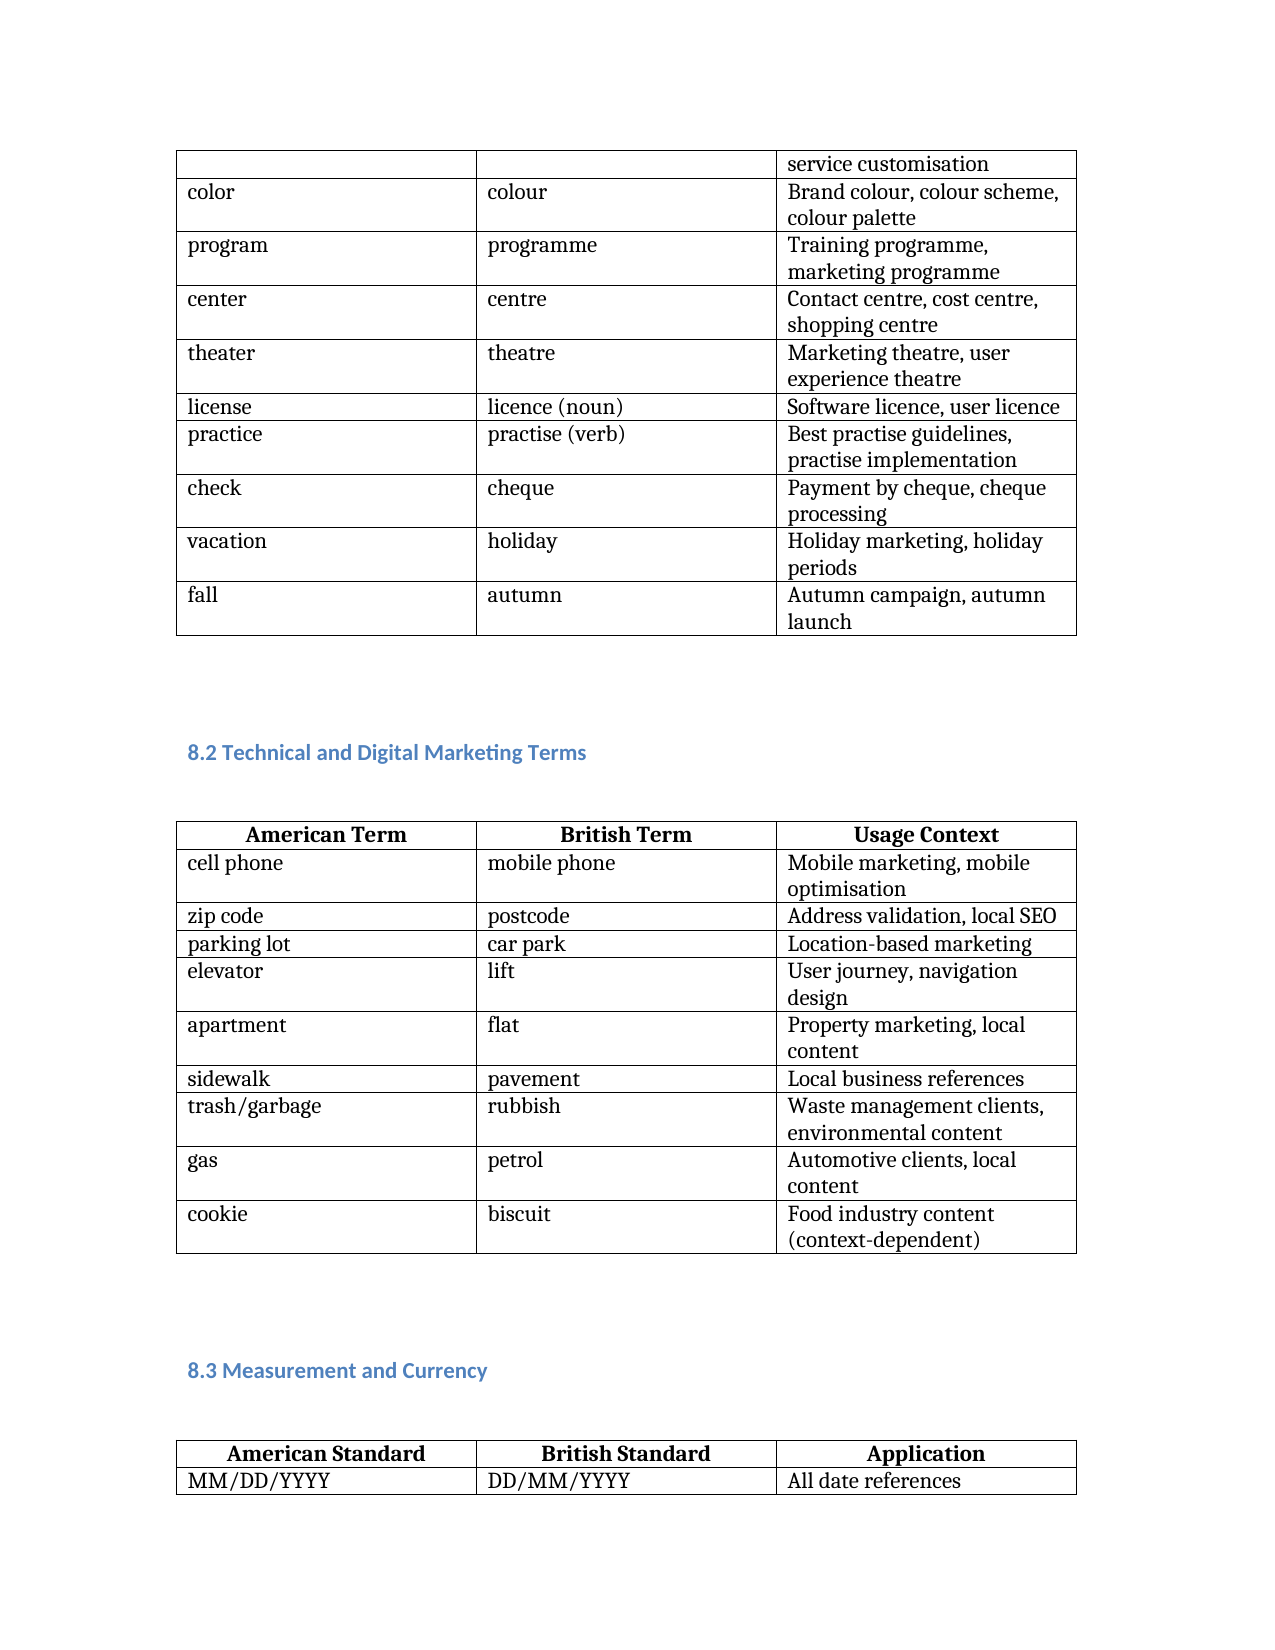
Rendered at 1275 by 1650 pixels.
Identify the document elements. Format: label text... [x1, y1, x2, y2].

table_cell practice [177, 421, 476, 473]
table_cell licence (noun) [477, 394, 776, 420]
table_cell cookie [177, 1201, 476, 1253]
table_cell Training programme, marketing programme [777, 232, 1076, 285]
table_cell color [177, 179, 476, 231]
table_cell gas [177, 1147, 476, 1199]
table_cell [777, 151, 1076, 177]
table_cell autumn [477, 582, 776, 635]
table_cell Marketing theatre, user experience theatre [777, 340, 1076, 392]
table_header American Standard [177, 1441, 476, 1467]
table_header American Term [177, 822, 476, 848]
table_cell User journey, navigation design [777, 958, 1076, 1011]
table_cell license [177, 394, 476, 420]
table_cell elevator [177, 958, 476, 1011]
table_cell Location-based marketing [777, 931, 1076, 957]
table_cell car park [477, 931, 776, 957]
table_cell apartment [177, 1012, 476, 1064]
table_cell check [177, 475, 476, 527]
subtitle 8.3 Measurement and Currency [187, 1356, 1087, 1384]
table_cell vacation [177, 528, 476, 581]
table_cell biscuit [477, 1201, 776, 1253]
table_cell postcode [477, 903, 776, 930]
table_cell zip code [177, 903, 476, 930]
table_cell colour [477, 179, 776, 231]
table_cell Software licence, user licence [777, 394, 1076, 420]
table_cell Holiday marketing, holiday periods [777, 528, 1076, 581]
table_cell Autumn campaign, autumn launch [777, 582, 1076, 635]
table_header Usage Context [777, 822, 1076, 848]
table_cell rubbish [477, 1093, 776, 1146]
table_cell customise [477, 151, 776, 177]
table_header British Term [477, 822, 776, 848]
table_cell All date references [777, 1468, 1076, 1494]
table_cell theatre [477, 340, 776, 392]
table_cell Address validation, local SEO [777, 903, 1076, 930]
table_cell cheque [477, 475, 776, 527]
table_cell trash/garbage [177, 1093, 476, 1146]
subtitle 8.2 Technical and Digital Marketing Terms [187, 738, 1087, 766]
table_cell Mobile marketing, mobile optimisation [777, 850, 1076, 902]
table_cell Payment by cheque, cheque processing [777, 475, 1076, 527]
table_cell Automotive clients, local content [777, 1147, 1076, 1199]
table_cell Food industry content (context-dependent) [777, 1201, 1076, 1253]
table_cell customize [177, 151, 476, 177]
table_cell fall [177, 582, 476, 635]
table_cell programme [477, 232, 776, 285]
table_cell DD/MM/YYYY [477, 1468, 776, 1494]
table_cell Contact centre, cost centre, shopping centre [777, 286, 1076, 339]
table_cell Property marketing, local content [777, 1012, 1076, 1064]
table_cell sidewalk [177, 1066, 476, 1092]
table_cell Waste management clients, environmental content [777, 1093, 1076, 1146]
table_cell holiday [477, 528, 776, 581]
table_cell parking lot [177, 931, 476, 957]
table_cell practise (verb) [477, 421, 776, 473]
table_cell centre [477, 286, 776, 339]
table_cell flat [477, 1012, 776, 1064]
table_cell pavement [477, 1066, 776, 1092]
table_cell Brand colour, colour scheme, colour palette [777, 179, 1076, 231]
table_cell MM/DD/YYYY [177, 1468, 476, 1494]
table_header British Standard [477, 1441, 776, 1467]
table_cell lift [477, 958, 776, 1011]
table_cell cell phone [177, 850, 476, 902]
table_cell Local business references [777, 1066, 1076, 1092]
table_cell mobile phone [477, 850, 776, 902]
table_cell program [177, 232, 476, 285]
table_cell center [177, 286, 476, 339]
table_cell petrol [477, 1147, 776, 1199]
table_header Application [777, 1441, 1076, 1467]
table_cell theater [177, 340, 476, 392]
table_cell Best practise guidelines, practise implementation [777, 421, 1076, 473]
